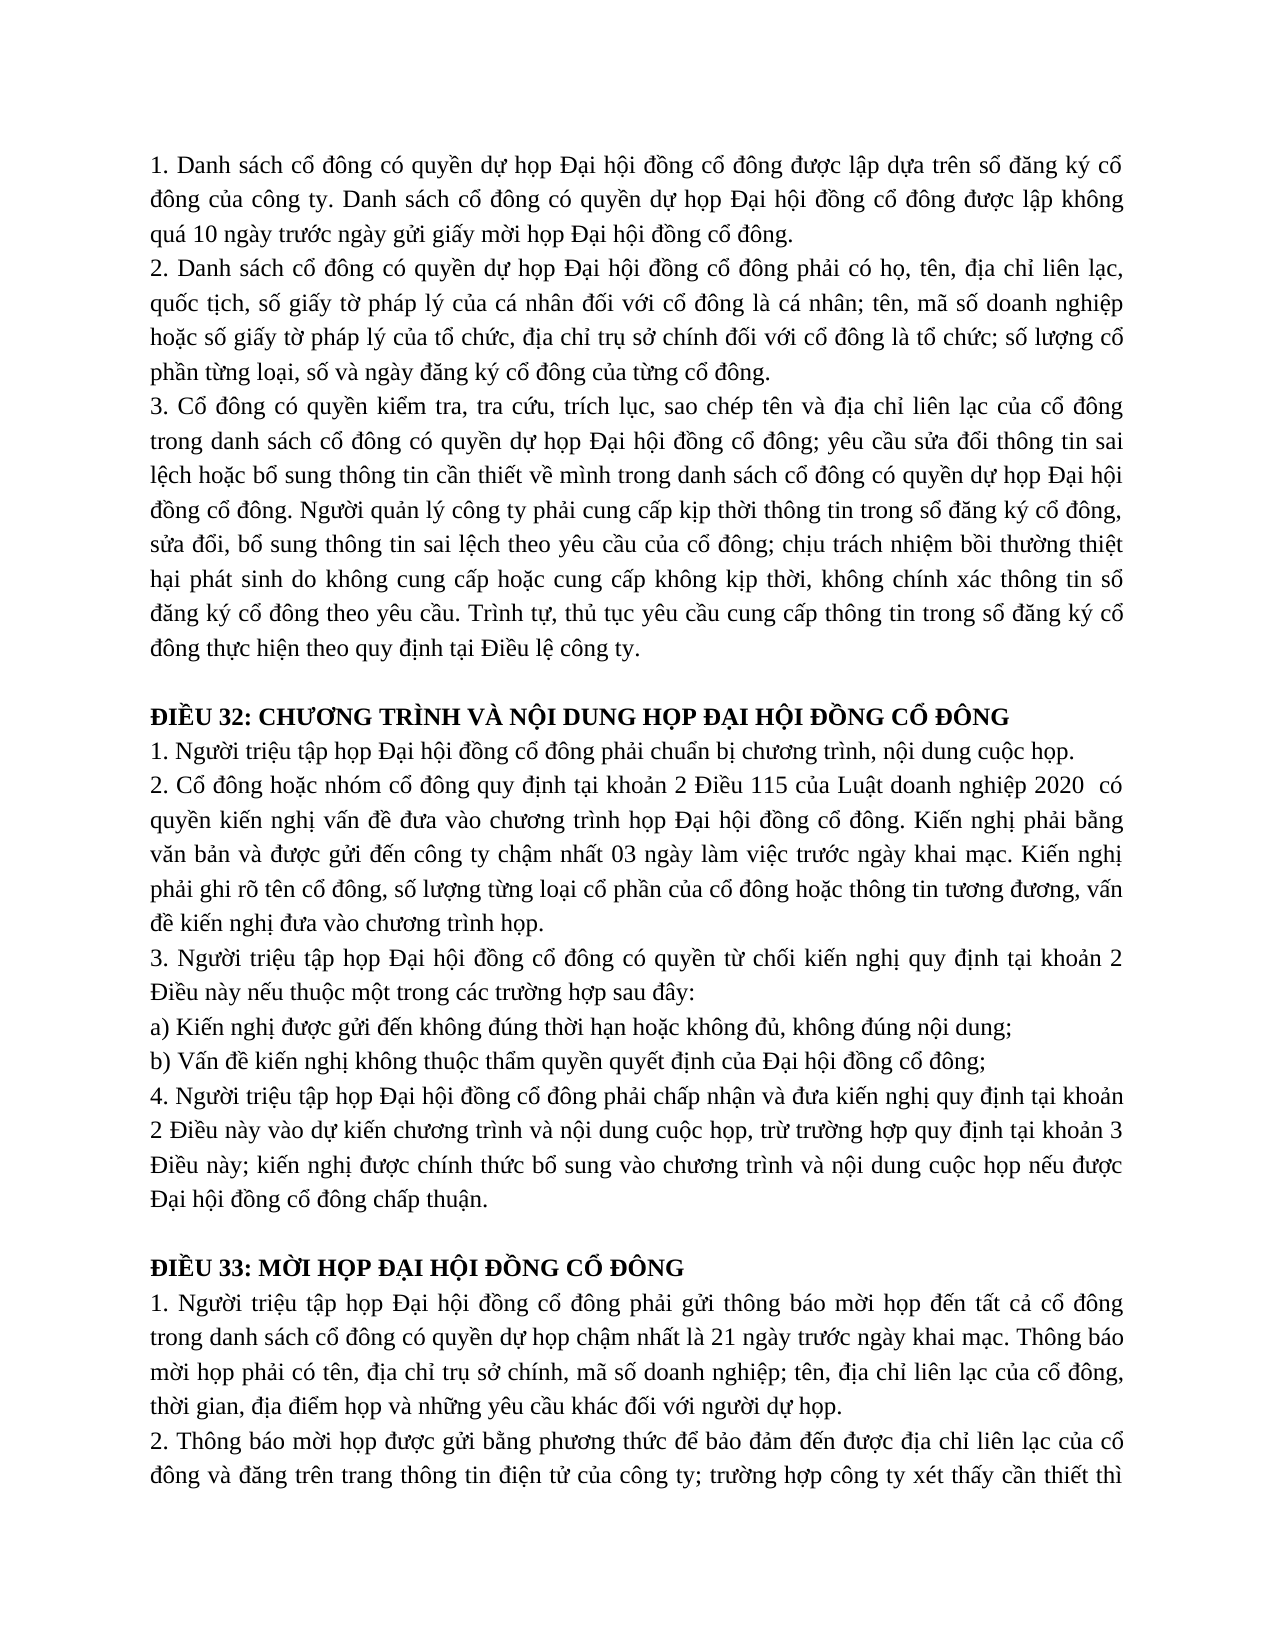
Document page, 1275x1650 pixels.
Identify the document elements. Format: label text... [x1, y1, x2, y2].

text 3. Cổ đông có quyền kiểm tra, tra cứu, trích lục, sao chép tên và địa chỉ liên lạc của cổ đông trong danh sách cổ đông có quyền dự họp Đại hội đồng cổ đông; yêu cầu sửa đổi thông tin sai lệch hoặc bổ sung thông tin cần thiết về mình trong danh sách cổ đông có quyền dự họp Đại hội đồng cổ đông. Người quản lý công ty phải cung cấp kịp thời thông tin trong sổ đăng ký cổ đông, sửa đổi, bổ sung thông tin sai lệch theo yêu cầu của cổ đông; chịu trách nhiệm bồi thường thiệt hại phát sinh do không cung cấp hoặc cung cấp không kịp thời, không chính xác thông tin sổ đăng ký cổ đông theo yêu cầu. Trình tự, thủ tục yêu cầu cung cấp thông tin trong sổ đăng ký cổ đông thực hiện theo quy định tại Điều lệ công ty. [150, 391, 1125, 661]
text 2. Cổ đông hoặc nhóm cổ đông quy định tại khoản 2 Điều 115 của Luật doanh nghiệp 2020 có quyền kiến nghị vấn đề đưa vào chương trình họp Đại hội đồng cổ đông. Kiến nghị phải bằng văn bản và được gửi đến công ty chậm nhất 03 ngày làm việc trước ngày khai mạc. Kiến nghị phải ghi rõ tên cổ đông, số lượng từng loại cổ phần của cổ đông hoặc thông tin tương đương, vấn đề kiến nghị đưa vào chương trình họp. [150, 771, 1125, 937]
text ĐIỀU 32: CHƯƠNG TRÌNH VÀ NỘI DUNG HỌP ĐẠI HỘI ĐỒNG CỔ ĐÔNG [150, 702, 1125, 730]
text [150, 1426, 1125, 1489]
text 3. Người triệu tập họp Đại hội đồng cổ đông có quyền từ chối kiến nghị quy định tại khoản 2 Điều này nếu thuộc một trong các trường hợp sau đây: [150, 943, 1125, 1006]
text 4. Người triệu tập họp Đại hội đồng cổ đông phải chấp nhận và đưa kiến nghị quy định tại khoản 2 Điều này vào dự kiến chương trình và nội dung cuộc họp, trừ trường hợp quy định tại khoản 3 Điều này; kiến nghị được chính thức bổ sung vào chương trình và nội dung cuộc họp nếu được Đại hội đồng cổ đông chấp thuận. [150, 1081, 1125, 1213]
text b) Vấn đề kiến nghị không thuộc thẩm quyền quyết định của Đại hội đồng cổ đông; [150, 1046, 1125, 1075]
text 1. Người triệu tập họp Đại hội đồng cổ đông phải chuẩn bị chương trình, nội dung cuộc họp. [150, 736, 1125, 765]
text a) Kiến nghị được gửi đến không đúng thời hạn hoặc không đủ, không đúng nội dung; [150, 1012, 1125, 1041]
text 1. Người triệu tập họp Đại hội đồng cổ đông phải gửi thông báo mời họp đến tất cả cổ đông trong danh sách cổ đông có quyền dự họp chậm nhất là 21 ngày trước ngày khai mạc. Thông báo mời họp phải có tên, địa chỉ trụ sở chính, mã số doanh nghiệp; tên, địa chỉ liên lạc của cổ đông, thời gian, địa điểm họp và những yêu cầu khác đối với người dự họp. [150, 1288, 1125, 1420]
text ĐIỀU 33: MỜI HỌP ĐẠI HỘI ĐỒNG CỔ ĐÔNG [150, 1253, 1125, 1282]
text 1. Danh sách cổ đông có quyền dự họp Đại hội đồng cổ đông được lập dựa trên sổ đăng ký cổ đông của công ty. Danh sách cổ đông có quyền dự họp Đại hội đồng cổ đông được lập không quá 10 ngày trước ngày gửi giấy mời họp Đại hội đồng cổ đông. [150, 150, 1125, 248]
text 2. Danh sách cổ đông có quyền dự họp Đại hội đồng cổ đông phải có họ, tên, địa chỉ liên lạc, quốc tịch, số giấy tờ pháp lý của cá nhân đối với cổ đông là cá nhân; tên, mã số doanh nghiệp hoặc số giấy tờ pháp lý của tổ chức, địa chỉ trụ sở chính đối với cổ đông là tổ chức; số lượng cổ phần từng loại, số và ngày đăng ký cổ đông của từng cổ đông. [150, 253, 1125, 386]
